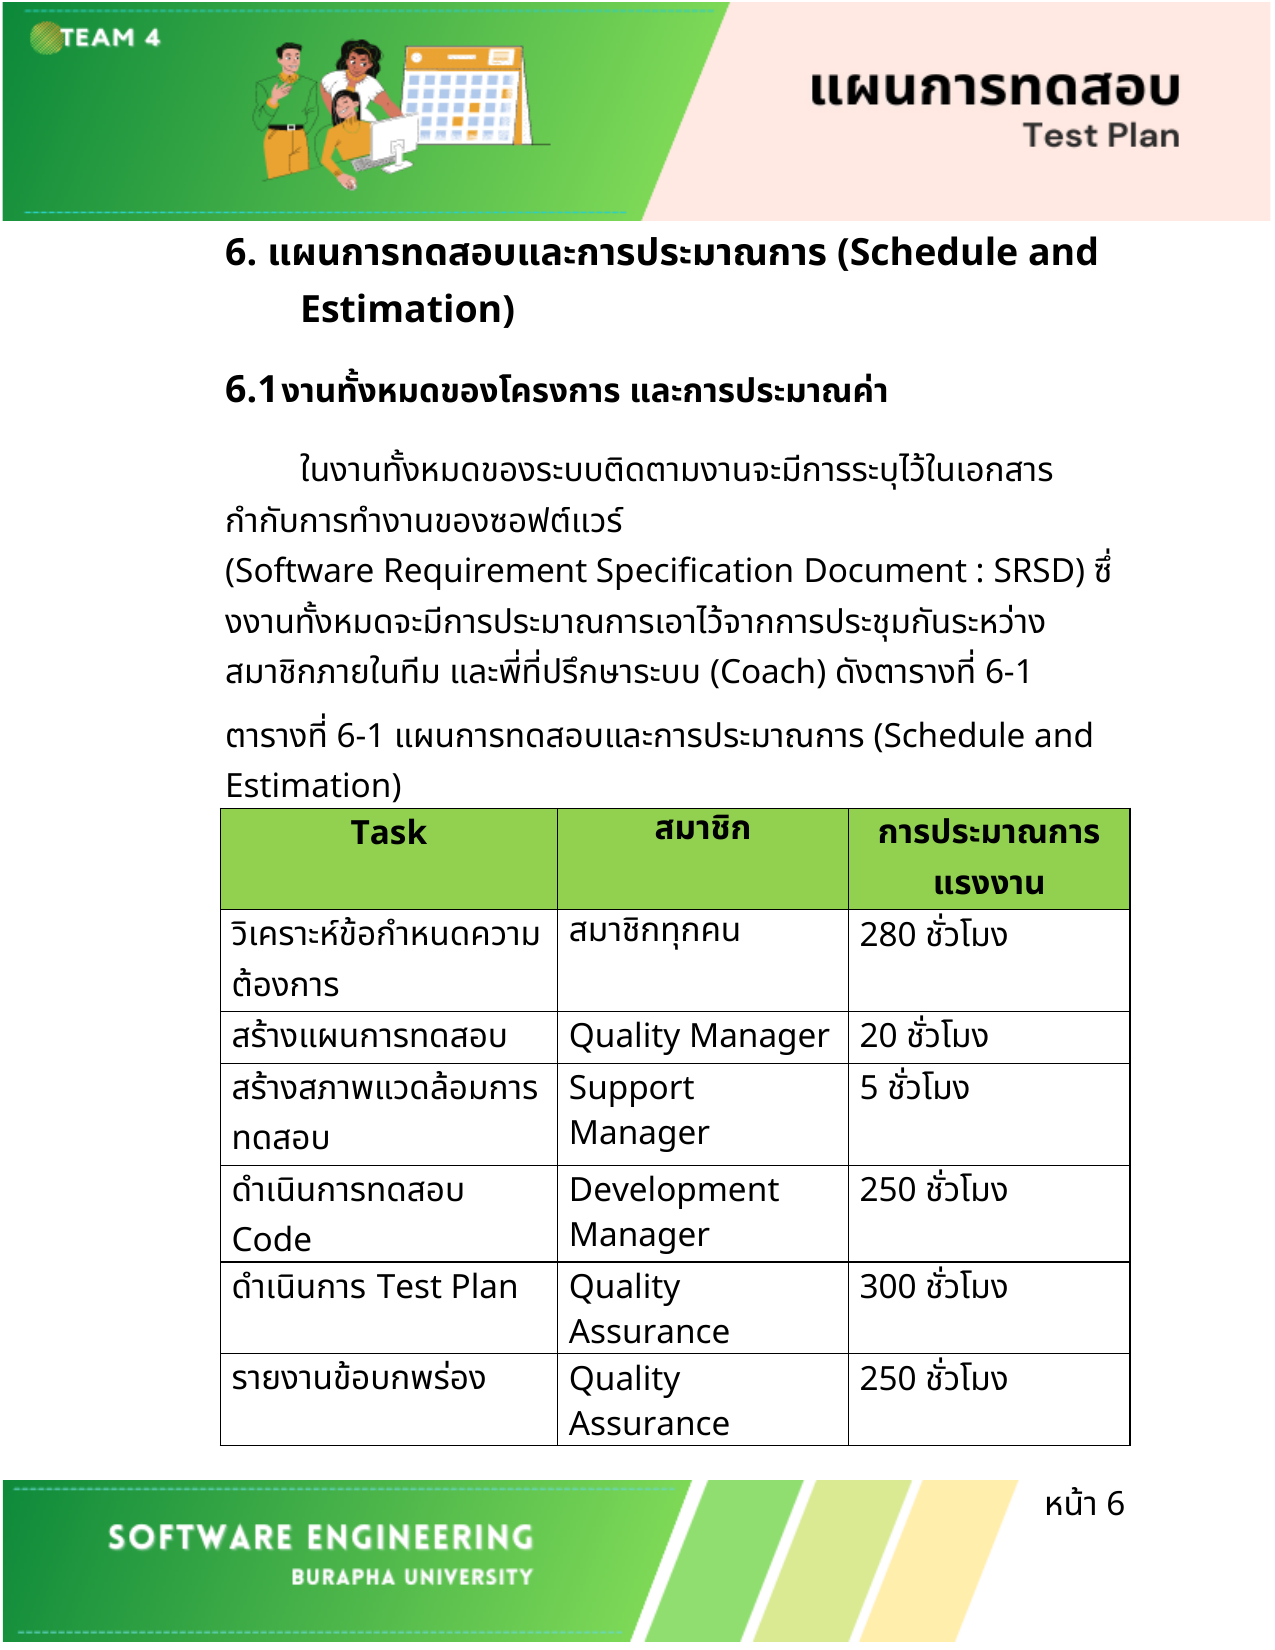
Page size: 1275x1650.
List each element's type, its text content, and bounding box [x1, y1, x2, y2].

text ในงานทั้งหมดของระบบติดตามงานจะมีการระบุไว้ในเอกสารกำกับการทำงานของซอฟต์แวร์ (Software Requirement Specification Document : SRSD) ซึ่งงานทั้งหมดจะมีการประมาณการเอาไว้จากการประชุมกันระหว่างสมาชิกภายในทีม และพี่ที่ปรึกษาระบบ (Coach) ดังตารางที่ 6-1 [225, 446, 1125, 699]
table_header สมาชิก [558, 809, 848, 909]
table_cell Support Manager [558, 1064, 848, 1164]
table_cell สร้างแผนการทดสอบ [221, 1012, 557, 1063]
table_cell 300 ชั่วโมง [849, 1263, 1129, 1353]
table_cell 250 ชั่วโมง [849, 1354, 1129, 1445]
table_cell สมาชิกทุกคน [558, 910, 848, 1011]
table_cell วิเคราะห์ข้อกำหนดความต้องการ [221, 910, 557, 1011]
table_cell 250 ชั่วโมง [849, 1166, 1129, 1261]
table_cell รายงานข้อบกพร่อง [221, 1354, 557, 1445]
table_cell Quality Assurance [558, 1354, 848, 1445]
table_header การประมาณการแรงงาน [849, 809, 1129, 909]
table_cell Quality Manager [558, 1012, 848, 1063]
table_cell ดำเนินการ Test Plan [221, 1263, 557, 1353]
table_cell Quality Assurance [558, 1263, 848, 1353]
table_cell Development Manager [558, 1166, 848, 1261]
table_cell 5 ชั่วโมง [849, 1064, 1129, 1164]
picture [2, 1480, 1275, 1642]
table_cell ดำเนินการทดสอบ Code [221, 1166, 557, 1261]
picture [2, 2, 1271, 221]
text ตารางที่ 6-1 แผนการทดสอบและการประมาณการ (Schedule and Estimation) [225, 711, 1125, 807]
table_cell 20 ชั่วโมง [849, 1012, 1129, 1063]
text งานทั้งหมดของโครงการ และการประมาณค่า [225, 362, 1125, 417]
table_header Task [221, 809, 557, 909]
table_cell สร้างสภาพแวดล้อมการทดสอบ [221, 1064, 557, 1164]
list 6. แผนการทดสอบและการประมาณการ (Schedule and Estimation) [225, 225, 1125, 333]
table_cell 280 ชั่วโมง [849, 910, 1129, 1011]
